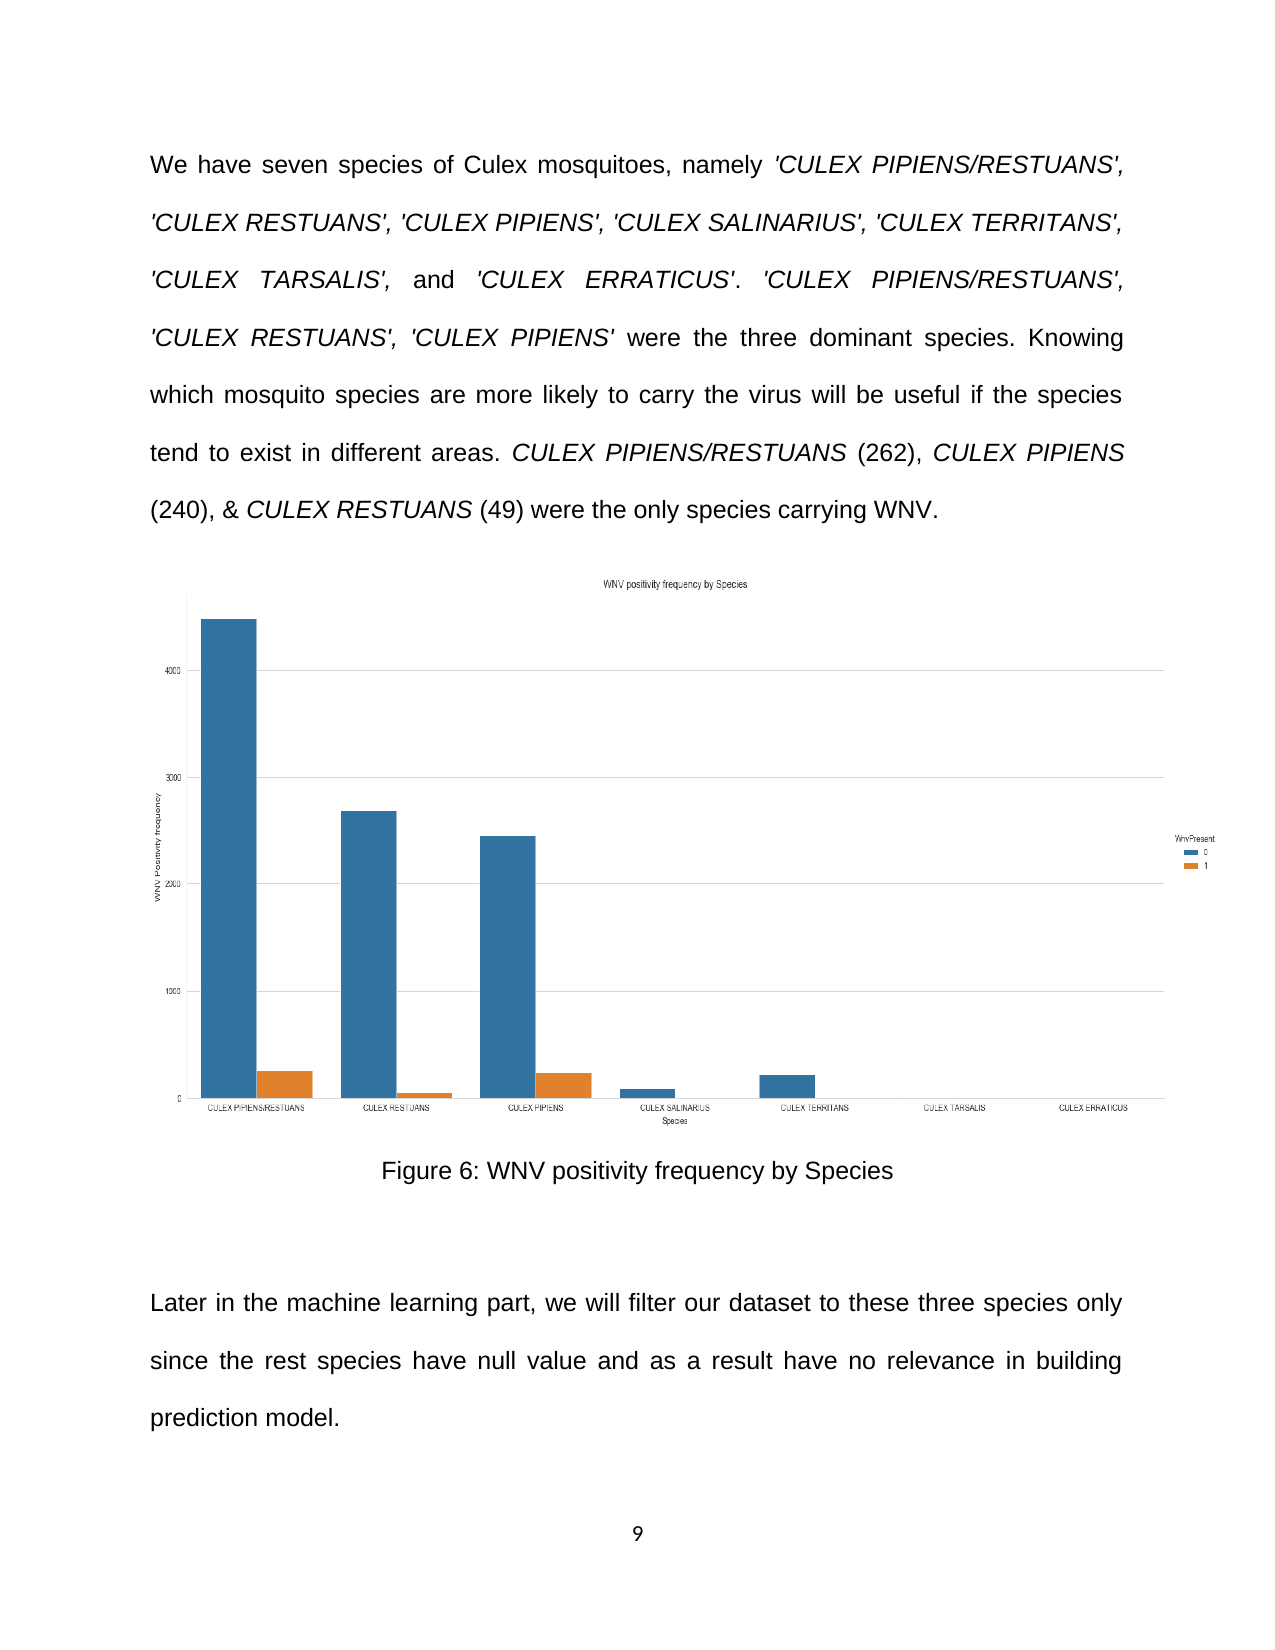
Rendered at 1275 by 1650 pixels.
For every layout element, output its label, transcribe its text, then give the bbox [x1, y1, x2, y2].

picture [150, 573, 1221, 1132]
text Later in the machine learning part, we will filter our dataset to these three species only since the rest species have null value and as a result have no relevance in building prediction model. [150, 1288, 1125, 1432]
text We have seven species of Culex mosquitoes, namely 'CULEX PIPIENS/RESTUANS', 'CULEX RESTUANS', 'CULEX PIPIENS', 'CULEX SALINARIUS', 'CULEX TERRITANS', 'CULEX TARSALIS', and 'CULEX ERRATICUS'. 'CULEX PIPIENS/RESTUANS', 'CULEX RESTUANS', 'CULEX PIPIENS' were the three dominant species. Knowing which mosquito species are more likely to carry the virus will be useful if the species tend to exist in different areas. CULEX PIPIENS/RESTUANS (262), CULEX PIPIENS (240), & CULEX RESTUANS (49) were the only species carrying WNV. [150, 150, 1125, 524]
text Figure 6: WNV positivity frequency by Species [150, 1156, 1125, 1185]
